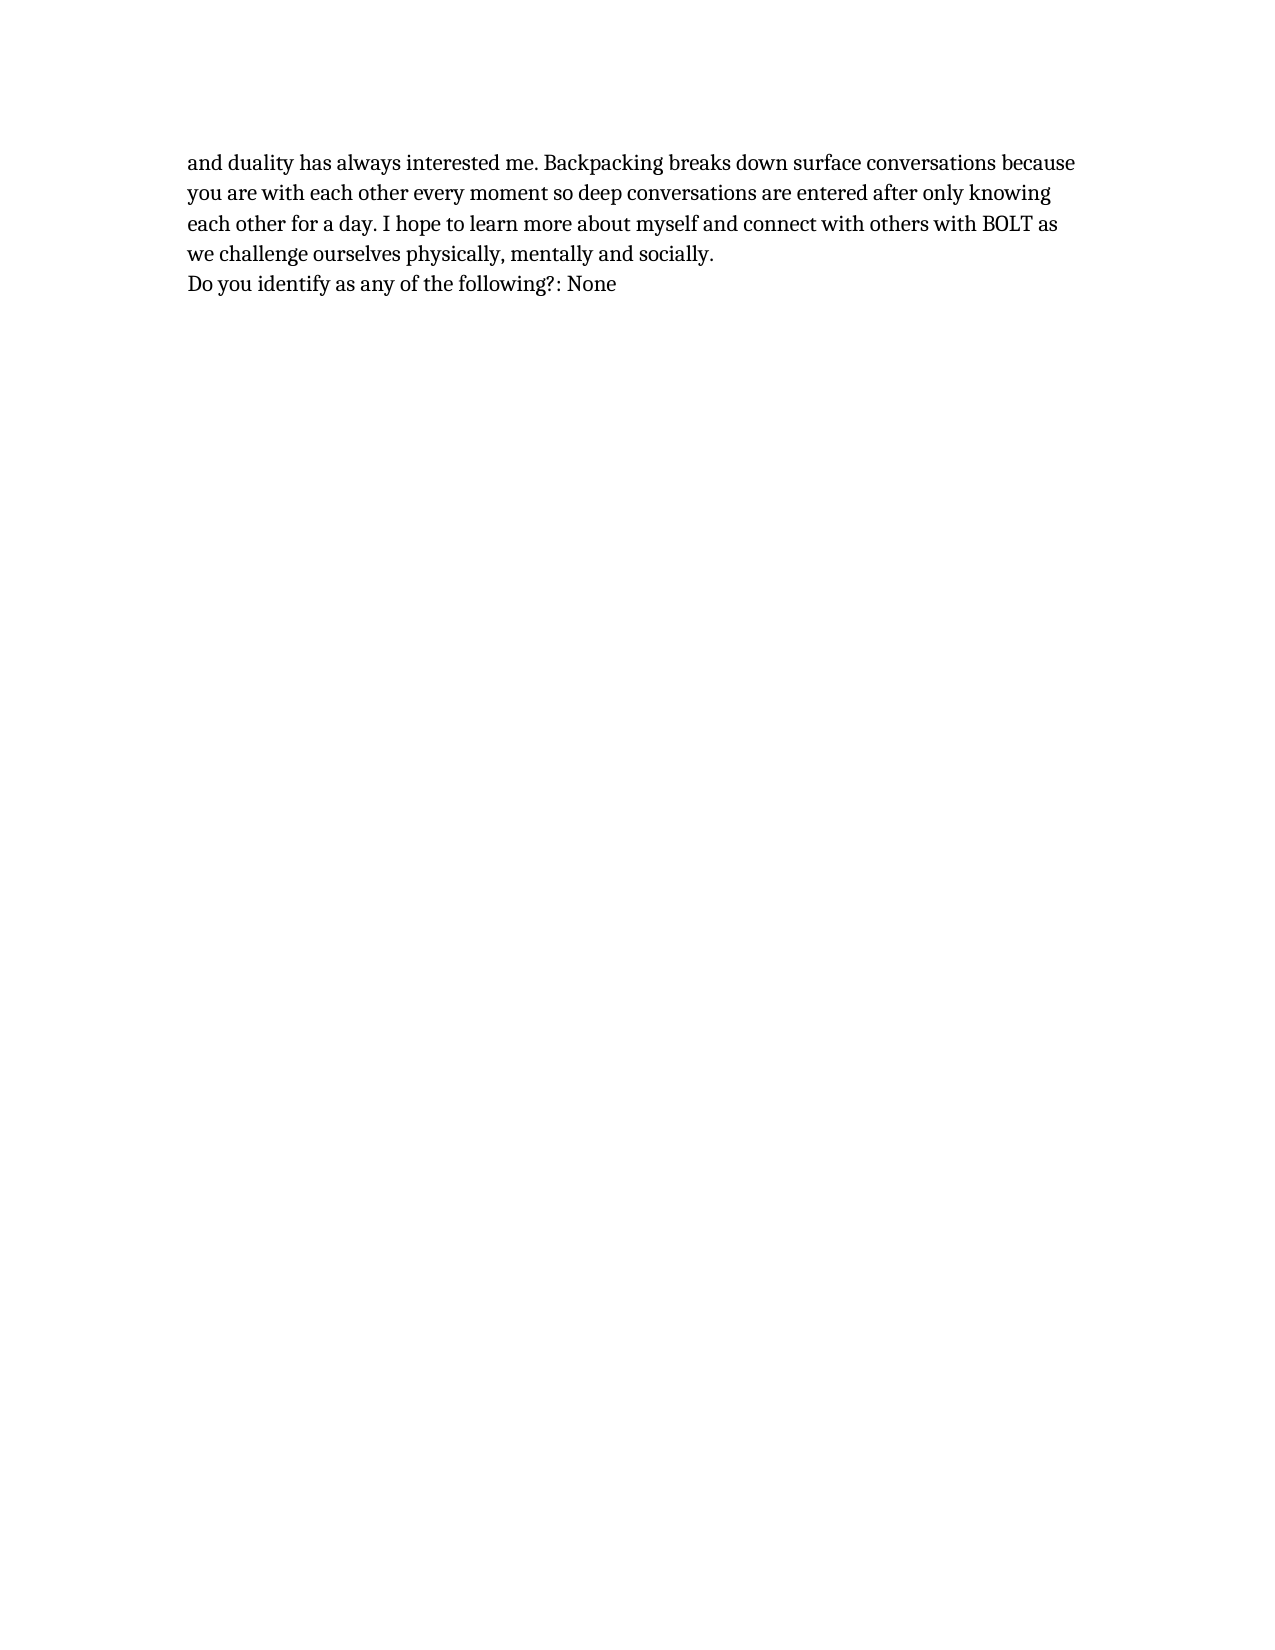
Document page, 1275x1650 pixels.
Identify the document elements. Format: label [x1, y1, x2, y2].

text [187, 150, 1087, 327]
